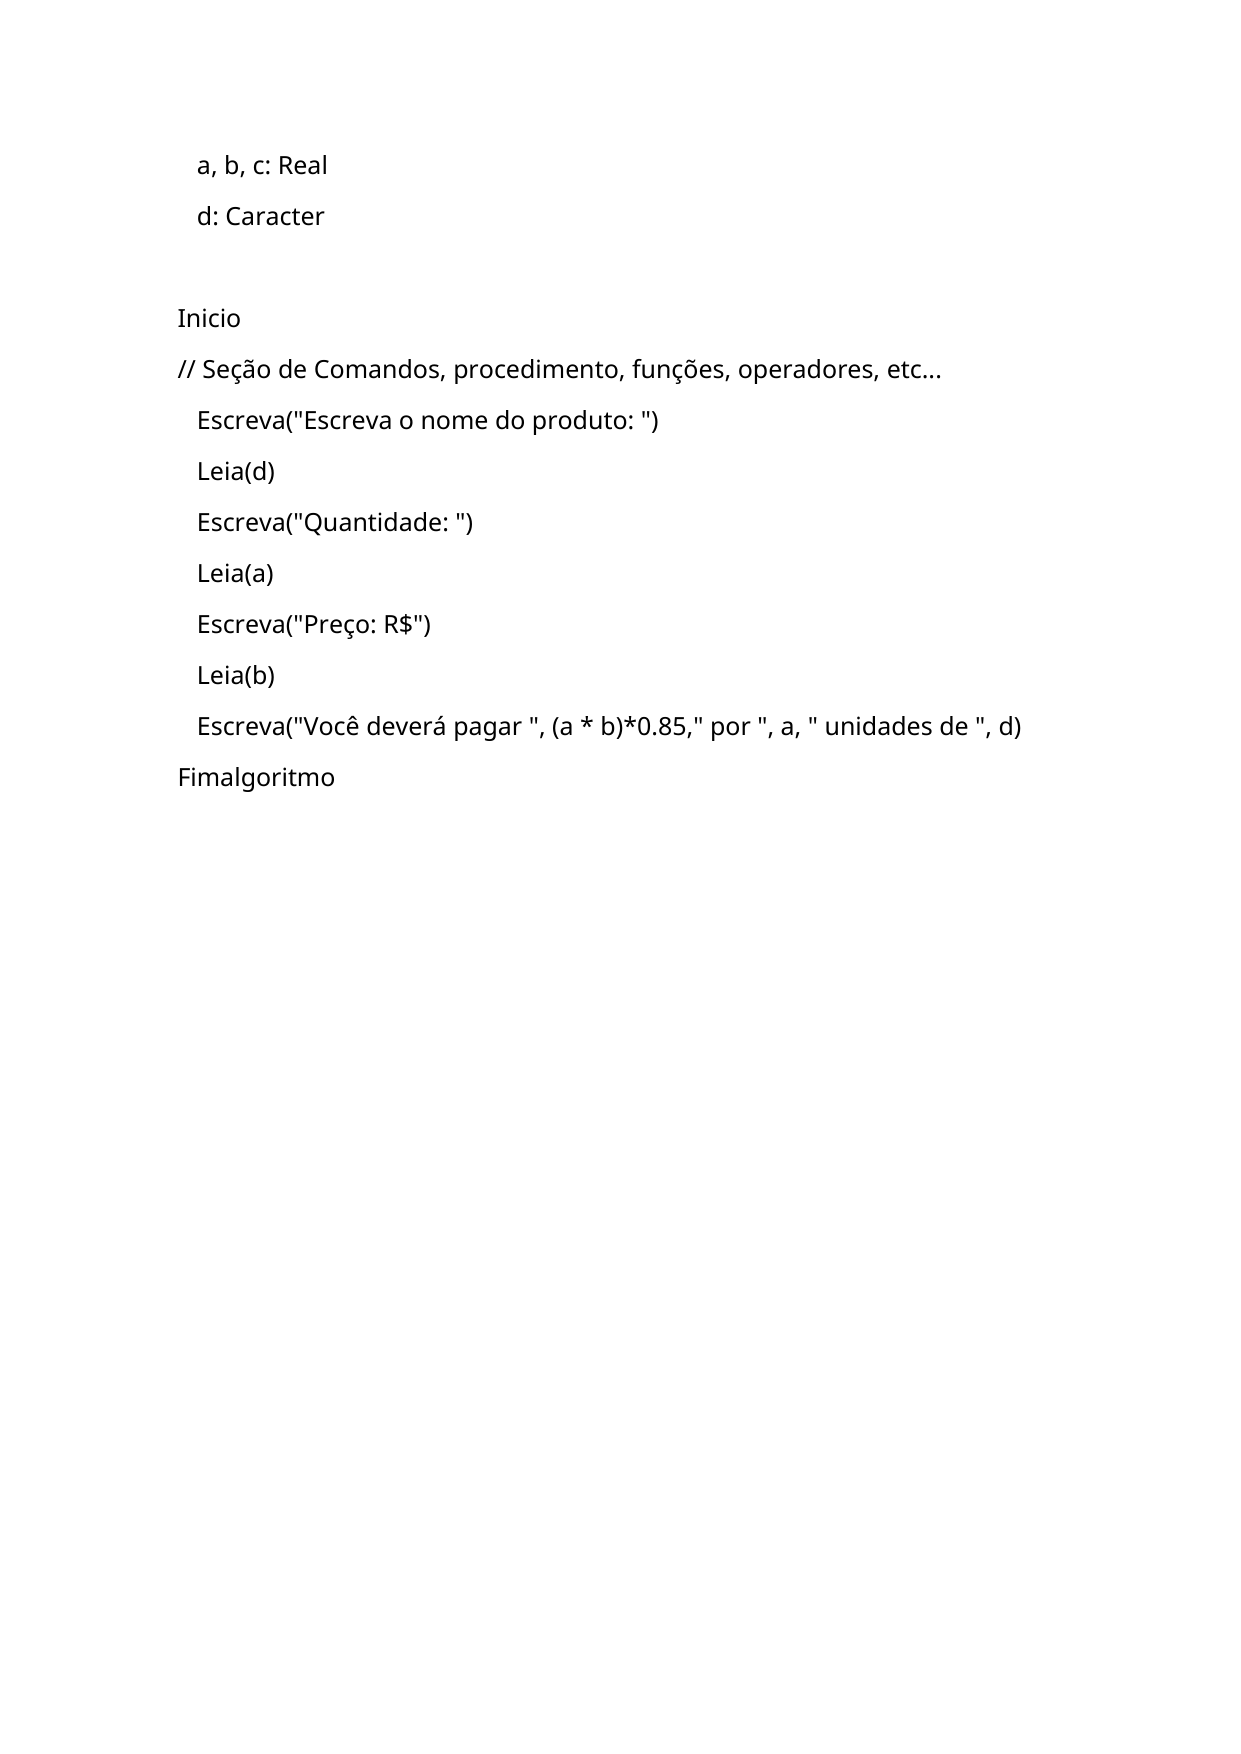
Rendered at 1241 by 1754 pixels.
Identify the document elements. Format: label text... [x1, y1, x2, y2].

text Escreva("Quantidade: ") [177, 505, 1063, 539]
text Inicio [177, 301, 1063, 335]
text Escreva("Escreva o nome do produto: ") [177, 403, 1063, 437]
text Fimalgoritmo [177, 760, 1063, 794]
text Leia(d) [177, 454, 1063, 488]
text // Seção de Comandos, procedimento, funções, operadores, etc... [177, 352, 1063, 386]
text d: Caracter [177, 199, 1063, 233]
text Escreva("Você deverá pagar ", (a * b)*0.85," por ", a, " unidades de ", d) [177, 709, 1063, 743]
text Escreva("Preço: R$") [177, 607, 1063, 641]
text a, b, c: Real [177, 148, 1063, 182]
text Leia(a) [177, 556, 1063, 590]
text Leia(b) [177, 658, 1063, 692]
